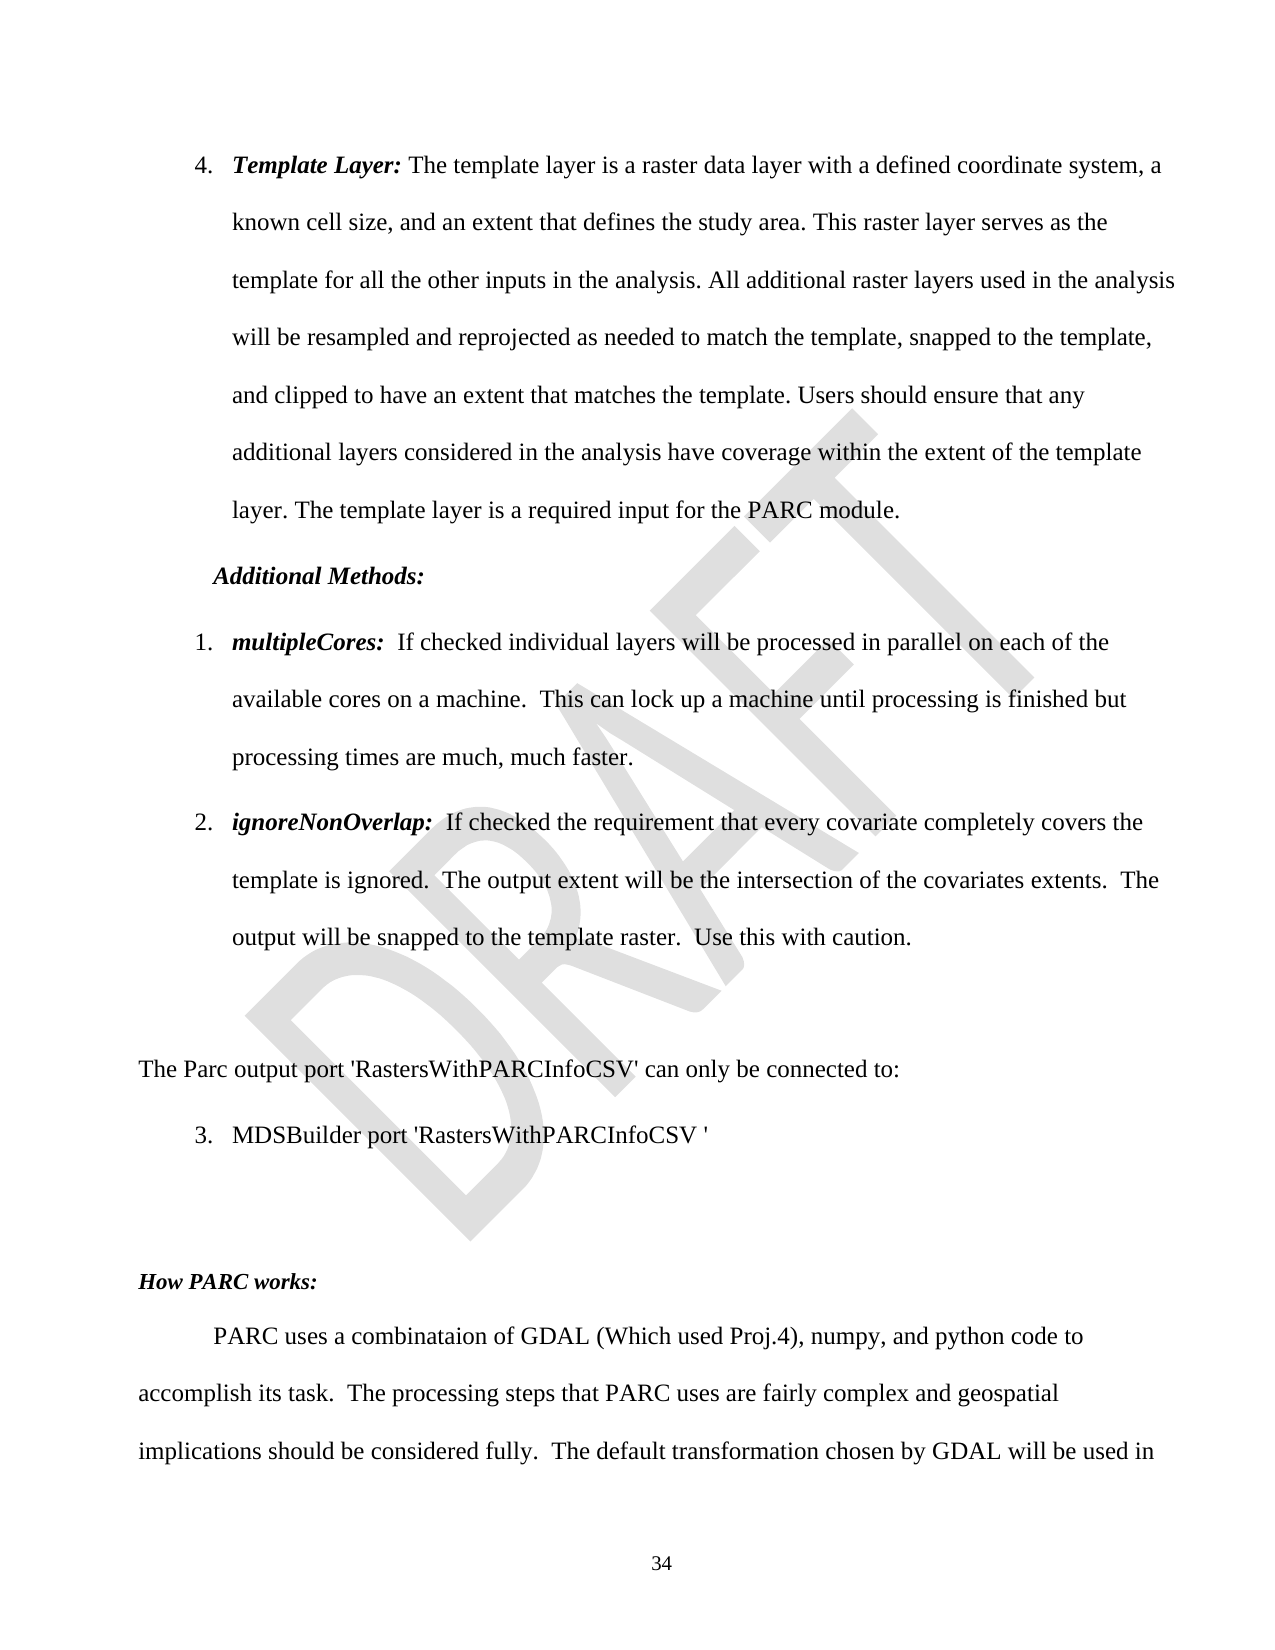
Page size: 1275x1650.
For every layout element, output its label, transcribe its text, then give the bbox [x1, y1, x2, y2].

text The Parc output port 'RastersWithPARCInfoCSV' can only be connected to: [138, 1054, 1185, 1083]
subtitle How PARC works: [138, 1268, 1185, 1295]
list multipleCores: If checked individual layers will be processed in parallel on each of the available cores on a machine. This can lock up a machine until processing is finished but processing times are much, much faster. [194, 627, 1185, 770]
list Template Layer: The template layer is a raster data layer with a defined coordinate system, a known cell size, and an extent that defines the study area. This raster layer serves as the template for all the other inputs in the analysis. All additional raster layers used in the analysis will be resampled and reprojected as needed to match the template, snapped to the template, and clipped to have an extent that matches the template. Users should ensure that any additional layers considered in the analysis have coverage within the extent of the template layer. The template layer is a required input for the PARC module. [194, 150, 1185, 524]
list MDSBuilder port 'RastersWithPARCInfoCSV ' [194, 1120, 1185, 1149]
text Additional Methods: [138, 561, 1185, 589]
list ignoreNonOverlap: If checked the requirement that every covariate completely covers the template is ignored. The output extent will be the intersection of the covariates extents. The output will be snapped to the template raster. Use this with caution. [194, 807, 1185, 951]
